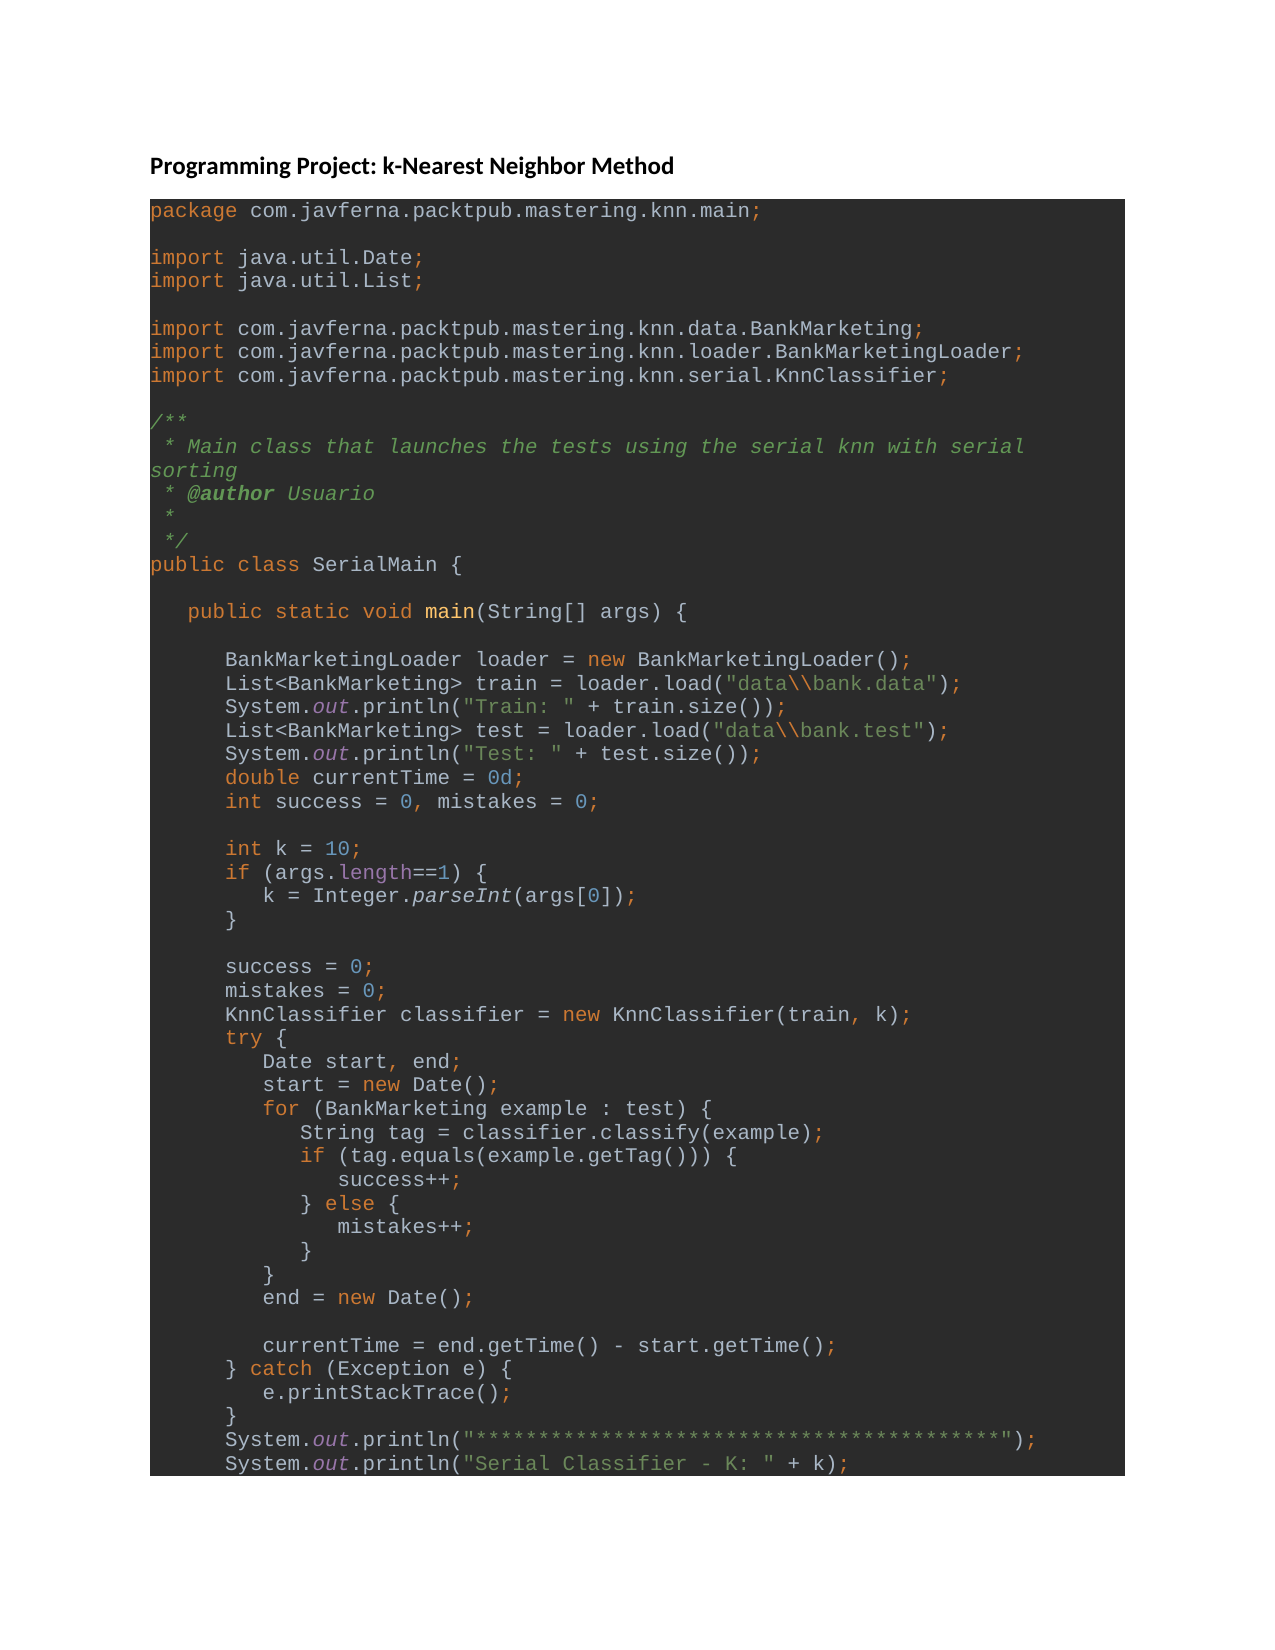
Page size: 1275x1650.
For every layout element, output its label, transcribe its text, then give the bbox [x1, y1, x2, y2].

text Programming Project: k-Nearest Neighbor Method [150, 150, 1125, 181]
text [150, 199, 1125, 1476]
